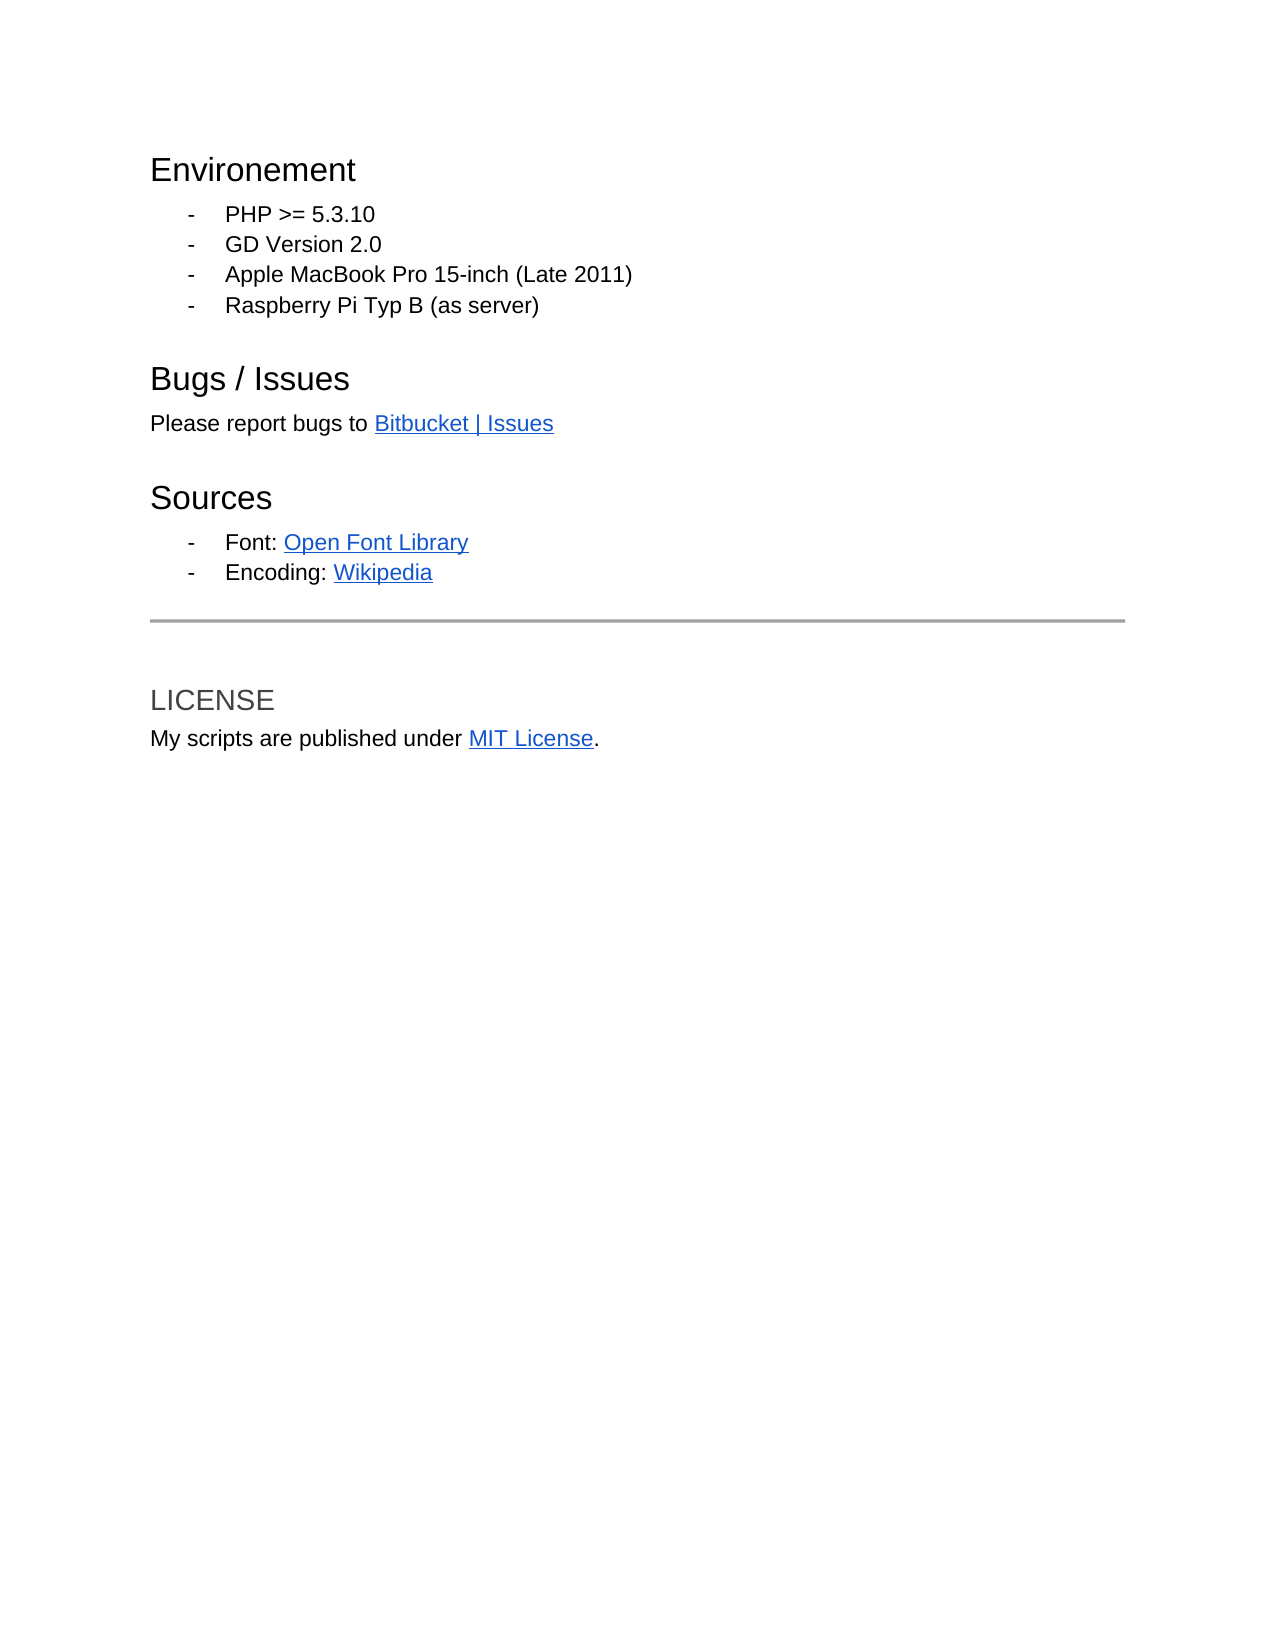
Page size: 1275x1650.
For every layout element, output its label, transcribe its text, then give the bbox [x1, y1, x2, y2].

list PHP >= 5.3.10 [187, 201, 1125, 227]
list Encoding: Wikipedia [187, 559, 1125, 585]
subtitle Environement [150, 150, 1125, 188]
text My scripts are published under MIT License. [150, 725, 1125, 751]
subtitle Sources [150, 478, 1125, 516]
list Font: Open Font Library [187, 529, 1125, 555]
subtitle LICENSE [150, 683, 1125, 717]
list GD Version 2.0 [187, 231, 1125, 257]
list Apple MacBook Pro 15-inch (Late 2011) [187, 261, 1125, 288]
list Raspberry Pi Typ B (as server) [187, 292, 1125, 318]
text Please report bugs to Bitbucket | Issues [150, 410, 1125, 437]
subtitle Bugs / Issues [150, 359, 1125, 398]
